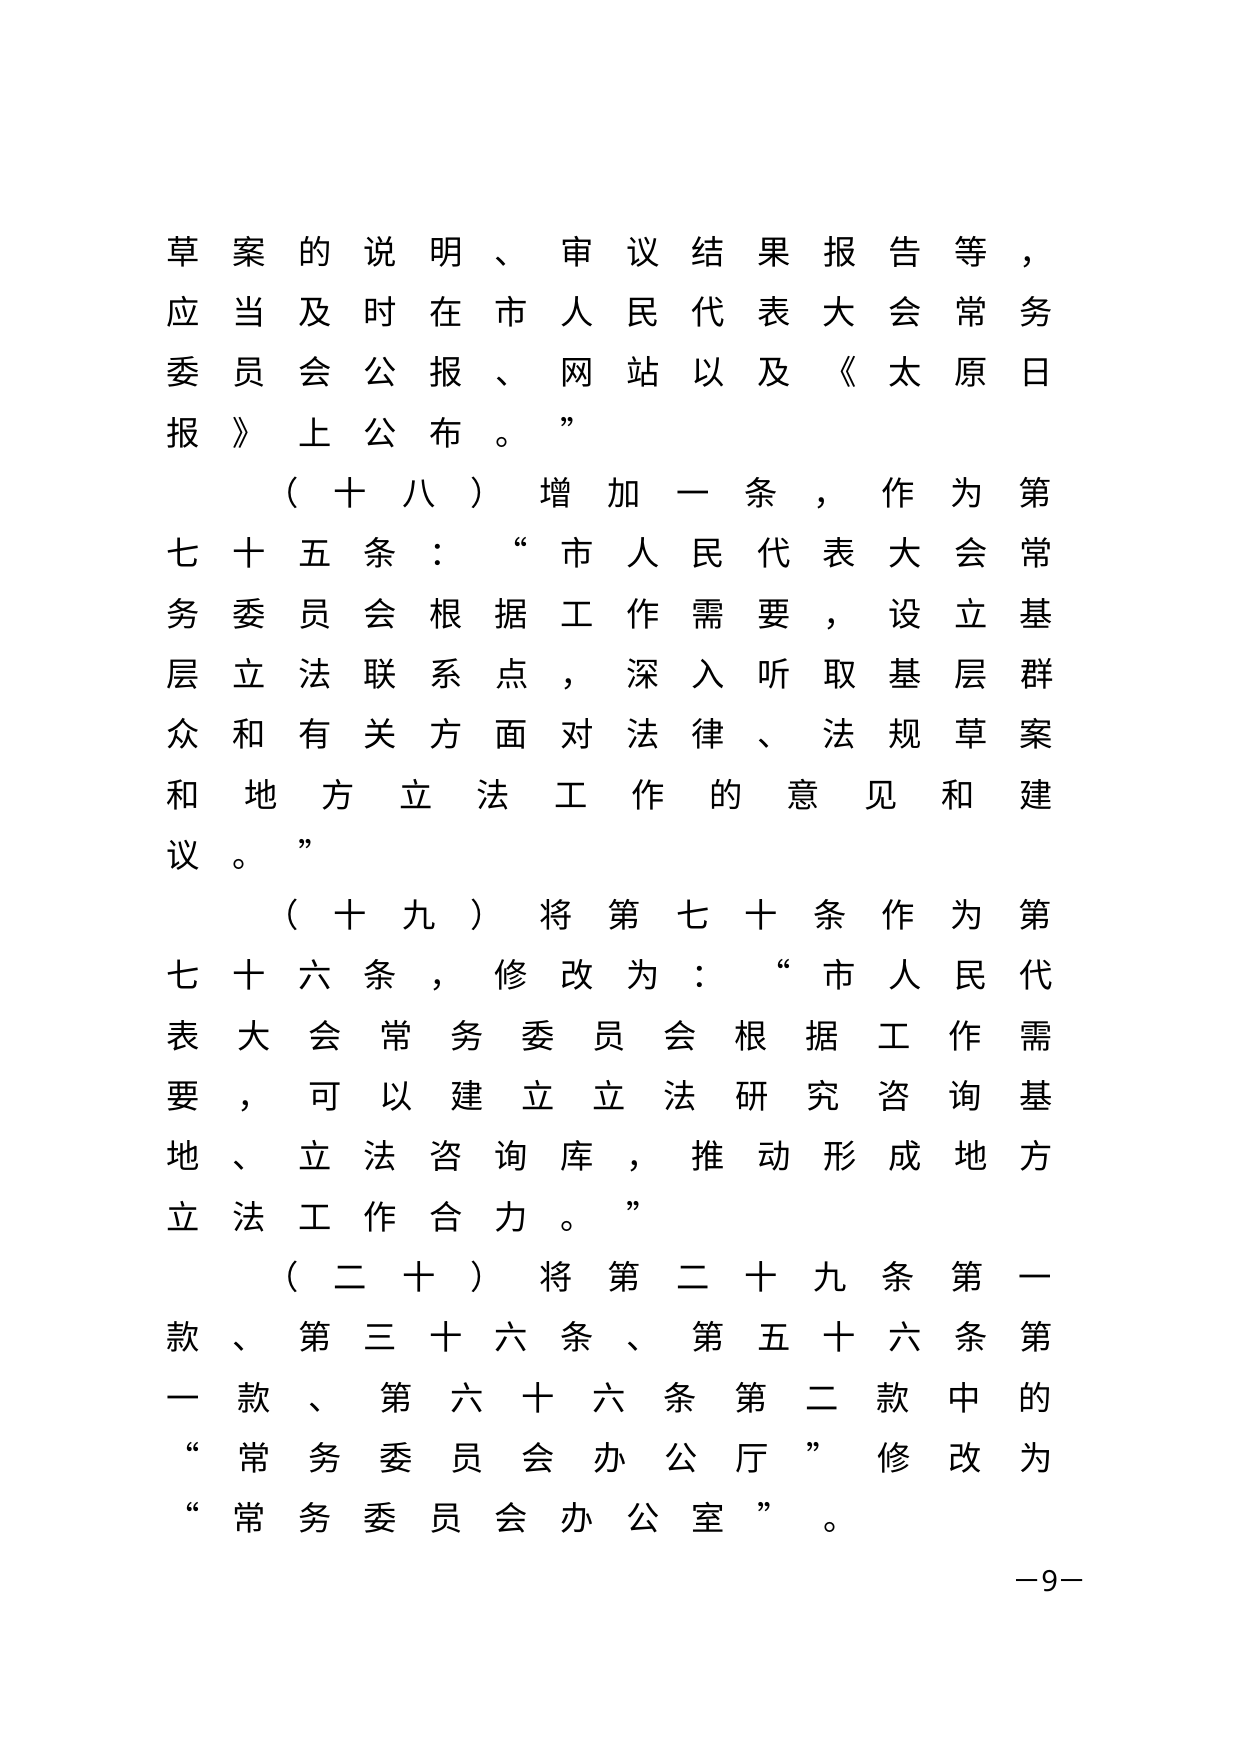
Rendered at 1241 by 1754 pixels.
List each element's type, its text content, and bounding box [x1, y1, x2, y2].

list （十八）增加一条，作为第七十五条：“市人民代表大会常务委员会根据工作需要，设立基层立法联系点，深入听取基层群众和有关方面对法律、法规草案和地方立法工作的意见和建议。” [167, 461, 1085, 883]
list （十七）将第六十七条作为第七十二条，第一款修改为：“经市人民代表大会或者常务委员会通过、省人民代表大会常务委员会批准的法规，其文本以及草案的说明、审议结果报告等，应当及时在市人民代表大会常务委员会公报、网站以及《太原日报》上公布。” [167, 219, 1085, 461]
list （二十）将第二十九条第一款、第三十六条、第五十六条第一款、第六十六条第二款中的“常务委员会办公厅”修改为“常务委员会办公室”。 [167, 1245, 1085, 1546]
list （十九）将第七十条作为第七十六条，修改为：“市人民代表大会常务委员会根据工作需要，可以建立立法研究咨询基地、立法咨询库，推动形成地方立法工作合力。” [167, 883, 1085, 1245]
